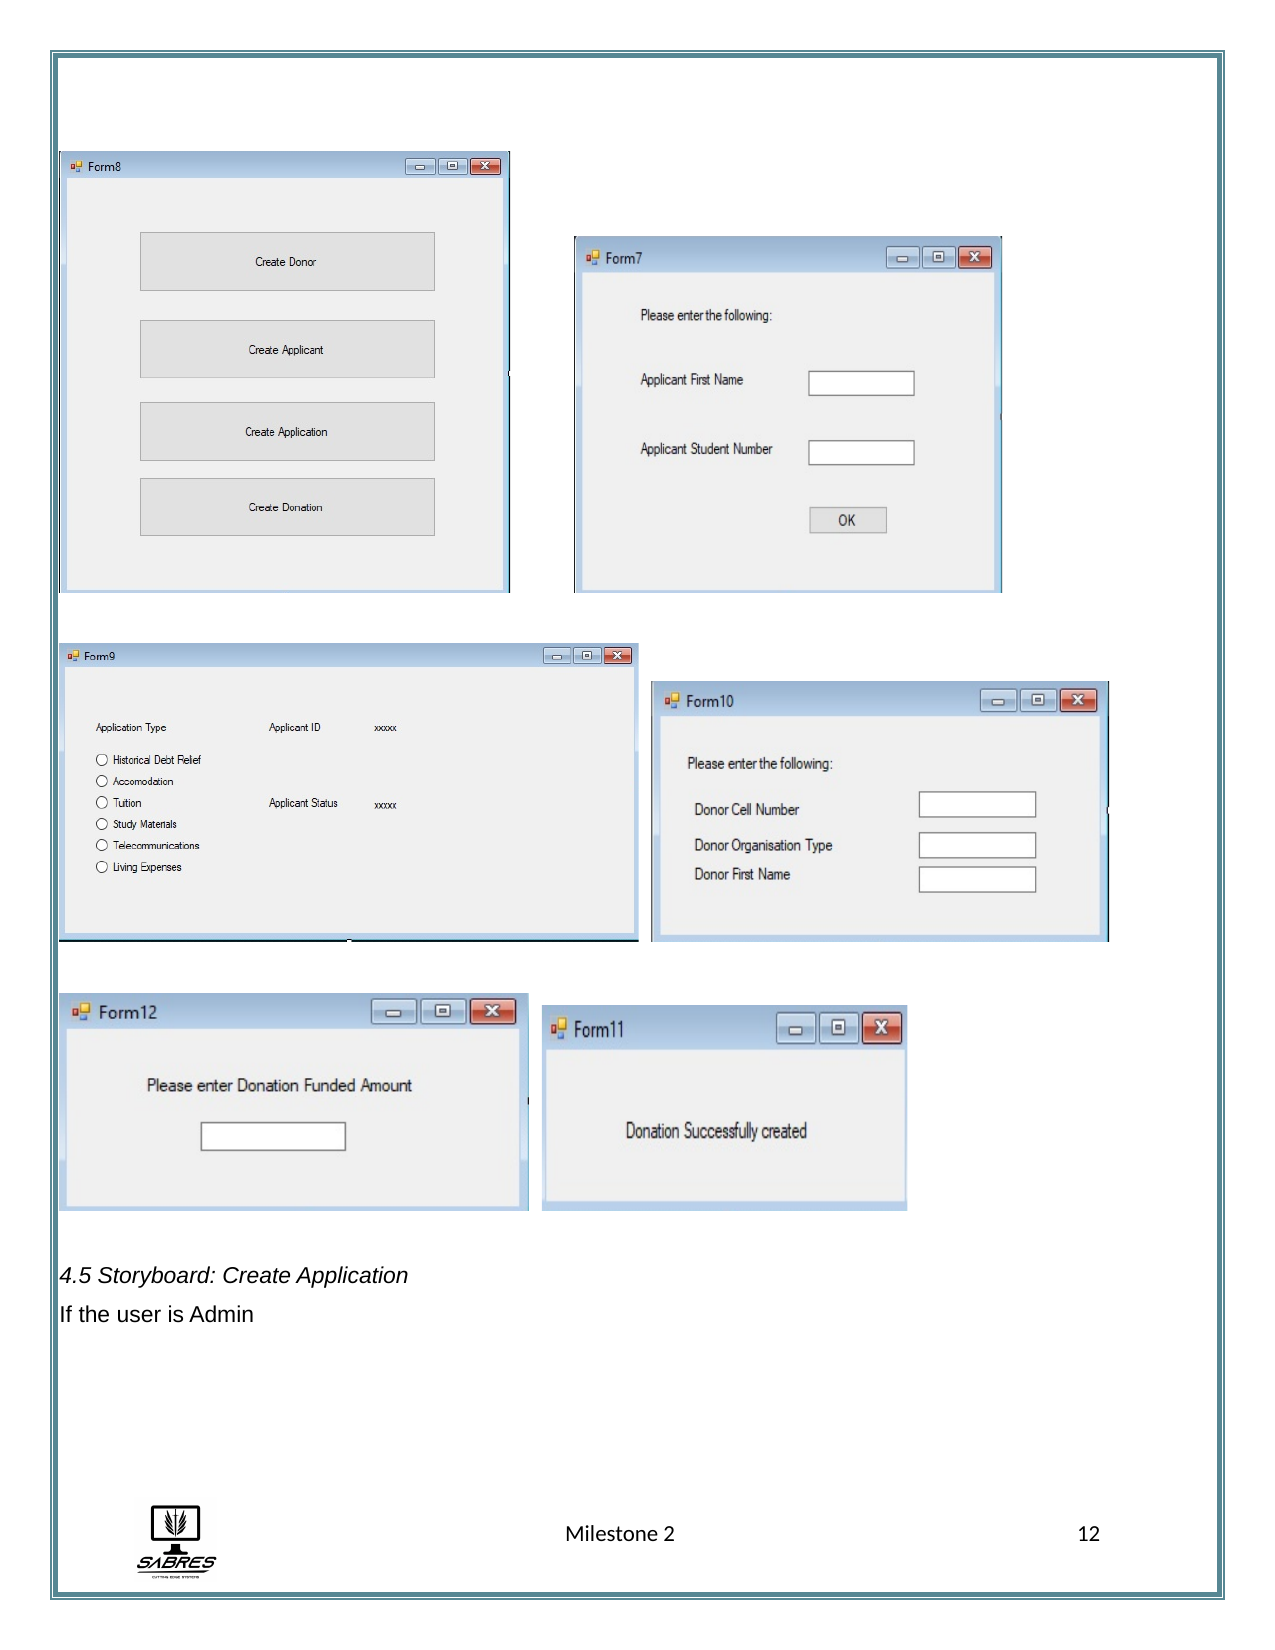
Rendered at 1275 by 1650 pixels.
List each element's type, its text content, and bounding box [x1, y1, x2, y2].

picture [59, 151, 511, 593]
picture [59, 993, 529, 1211]
text If the user is Admin [59, 1301, 1100, 1327]
picture [133, 1497, 218, 1582]
picture [574, 236, 1003, 593]
picture [59, 643, 639, 942]
picture [651, 681, 1110, 942]
picture [541, 1005, 908, 1211]
text 4.5 Storyboard: Create Application [59, 1262, 1100, 1288]
